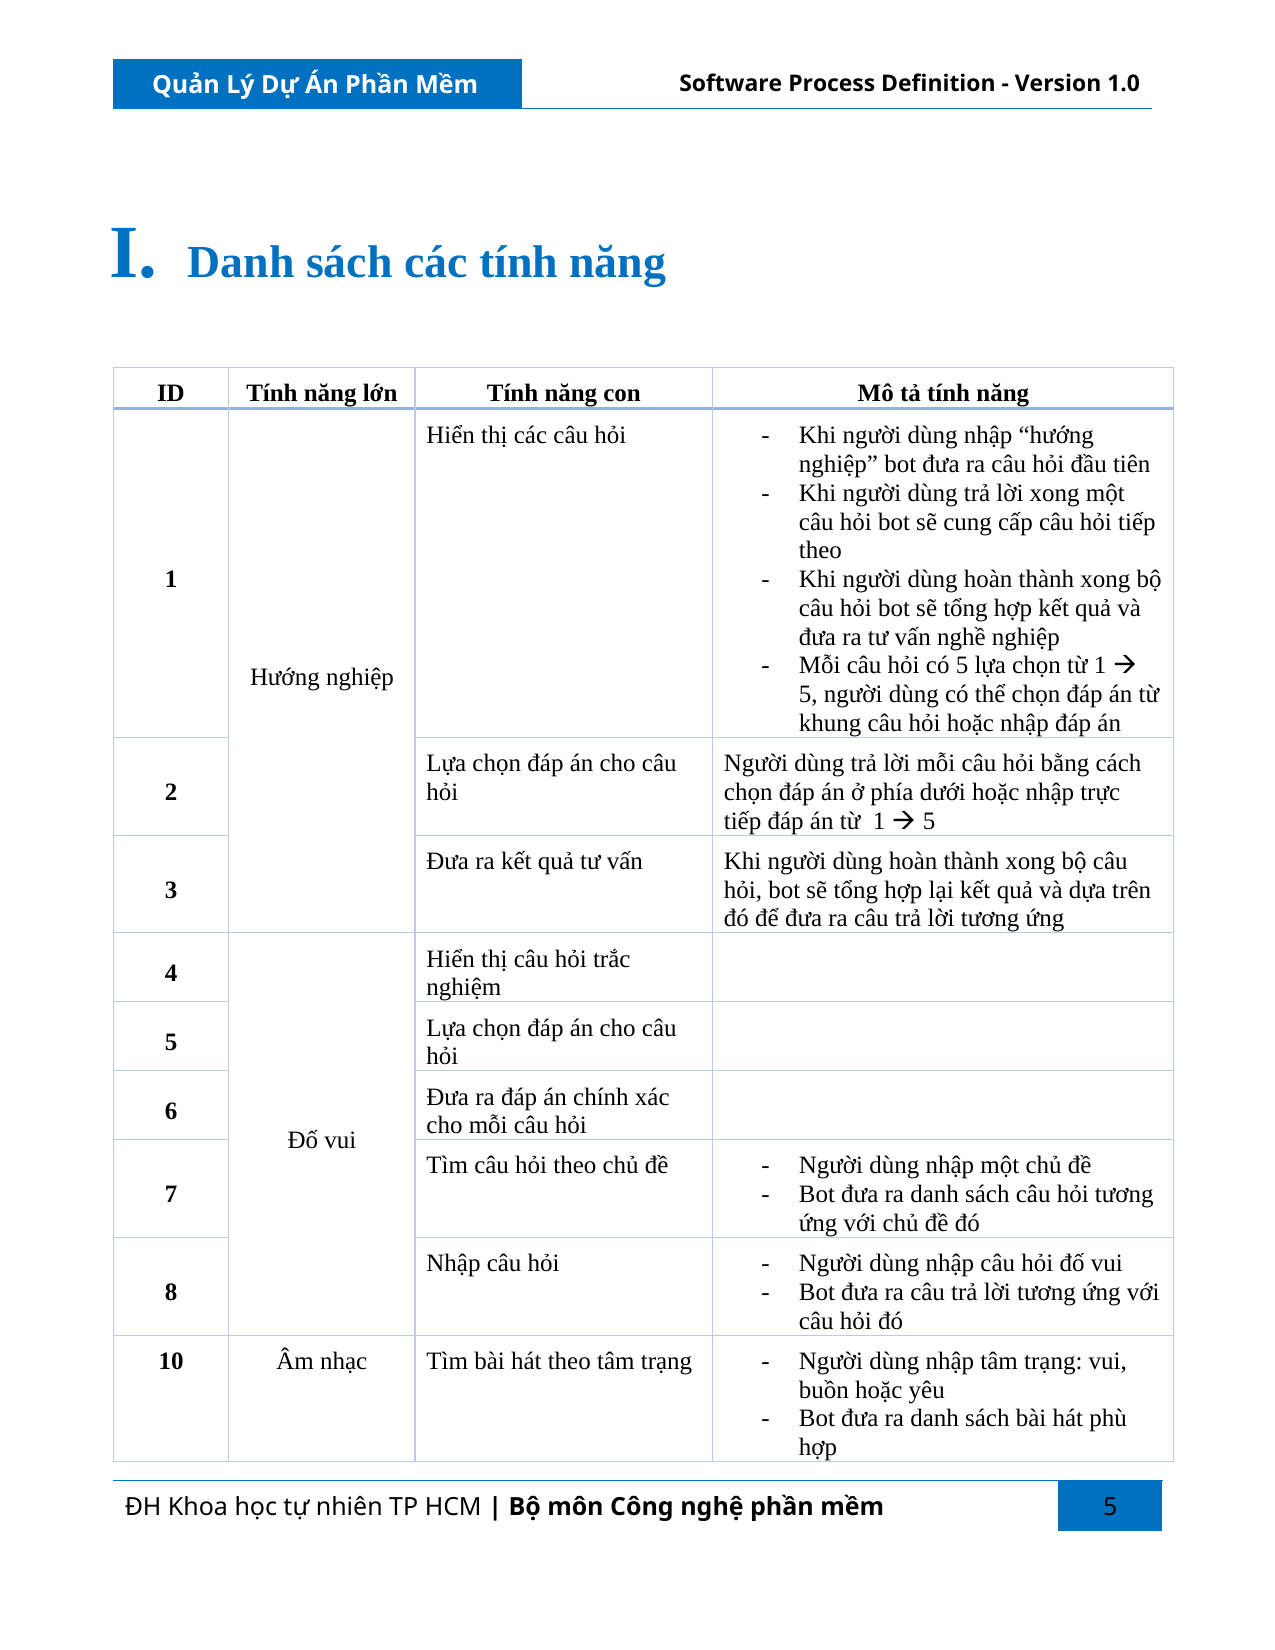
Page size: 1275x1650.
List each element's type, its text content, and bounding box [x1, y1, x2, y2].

table_cell 2 [114, 738, 228, 834]
table_header ID [114, 368, 228, 407]
table_cell Hiển thị các câu hỏi [416, 410, 712, 737]
table_cell Người dùng nhập một chủ đề Bot đưa ra danh sách câu hỏi tương ứng với chủ đề đó [713, 1140, 1173, 1237]
table_cell [713, 933, 1173, 1001]
table_cell [713, 1071, 1173, 1139]
table_cell 10 [114, 1336, 228, 1461]
table_cell Đưa ra đáp án chính xác cho mỗi câu hỏi [416, 1071, 712, 1139]
table_cell Đố vui [229, 933, 414, 1334]
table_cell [713, 1336, 1173, 1461]
table_cell 1 [114, 410, 228, 737]
table_cell Hướng nghiệp [229, 410, 414, 932]
table_header Mô tả tính năng [713, 368, 1173, 407]
table_cell Âm nhạc [229, 1336, 414, 1461]
table_cell 6 [114, 1071, 228, 1139]
table_cell Khi người dùng hoàn thành xong bộ câu hỏi, bot sẽ tổng hợp lại kết quả và dựa trên đó để đưa ra câu trả lời tương ứng [713, 836, 1173, 932]
table_cell 4 [114, 933, 228, 1001]
table_cell Đưa ra kết quả tư vấn [416, 836, 712, 932]
table_cell Khi người dùng nhập “hướng nghiệp” bot đưa ra câu hỏi đầu tiên Khi người dùng trả lời xong một câu hỏi bot sẽ cung cấp câu hỏi tiếp theo Khi người dùng hoàn thành xong bộ câu hỏi bot sẽ tổng hợp kết quả và đưa ra tư vấn nghề nghiệp Mỗi câu hỏi có 5 lựa chọn từ 1 5, người dùng có thể chọn đáp án từ khung câu hỏi hoặc nhập đáp án [713, 410, 1173, 737]
table_cell Hiển thị câu hỏi trắc nghiệm [416, 933, 712, 1001]
table_cell 3 [114, 836, 228, 932]
table_cell Nhập câu hỏi [416, 1238, 712, 1334]
table_header Tính năng lớn [229, 368, 414, 407]
table_cell 8 [114, 1238, 228, 1334]
table_cell Lựa chọn đáp án cho câu hỏi [416, 1002, 712, 1070]
subtitle Danh sách các tính năng [112, 208, 1162, 294]
table_header Tính năng con [416, 368, 712, 407]
table_cell Người dùng trả lời mỗi câu hỏi bằng cách chọn đáp án ở phía dưới hoặc nhập trực tiếp đáp án từ 1 5 [713, 738, 1173, 834]
table_cell 7 [114, 1140, 228, 1237]
table_cell Lựa chọn đáp án cho câu hỏi [416, 738, 712, 834]
table_cell Người dùng nhập câu hỏi đố vui Bot đưa ra câu trả lời tương ứng với câu hỏi đó [713, 1238, 1173, 1334]
table_cell Tìm câu hỏi theo chủ đề [416, 1140, 712, 1237]
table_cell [416, 1336, 712, 1461]
table_cell 5 [114, 1002, 228, 1070]
table_cell [713, 1002, 1173, 1070]
